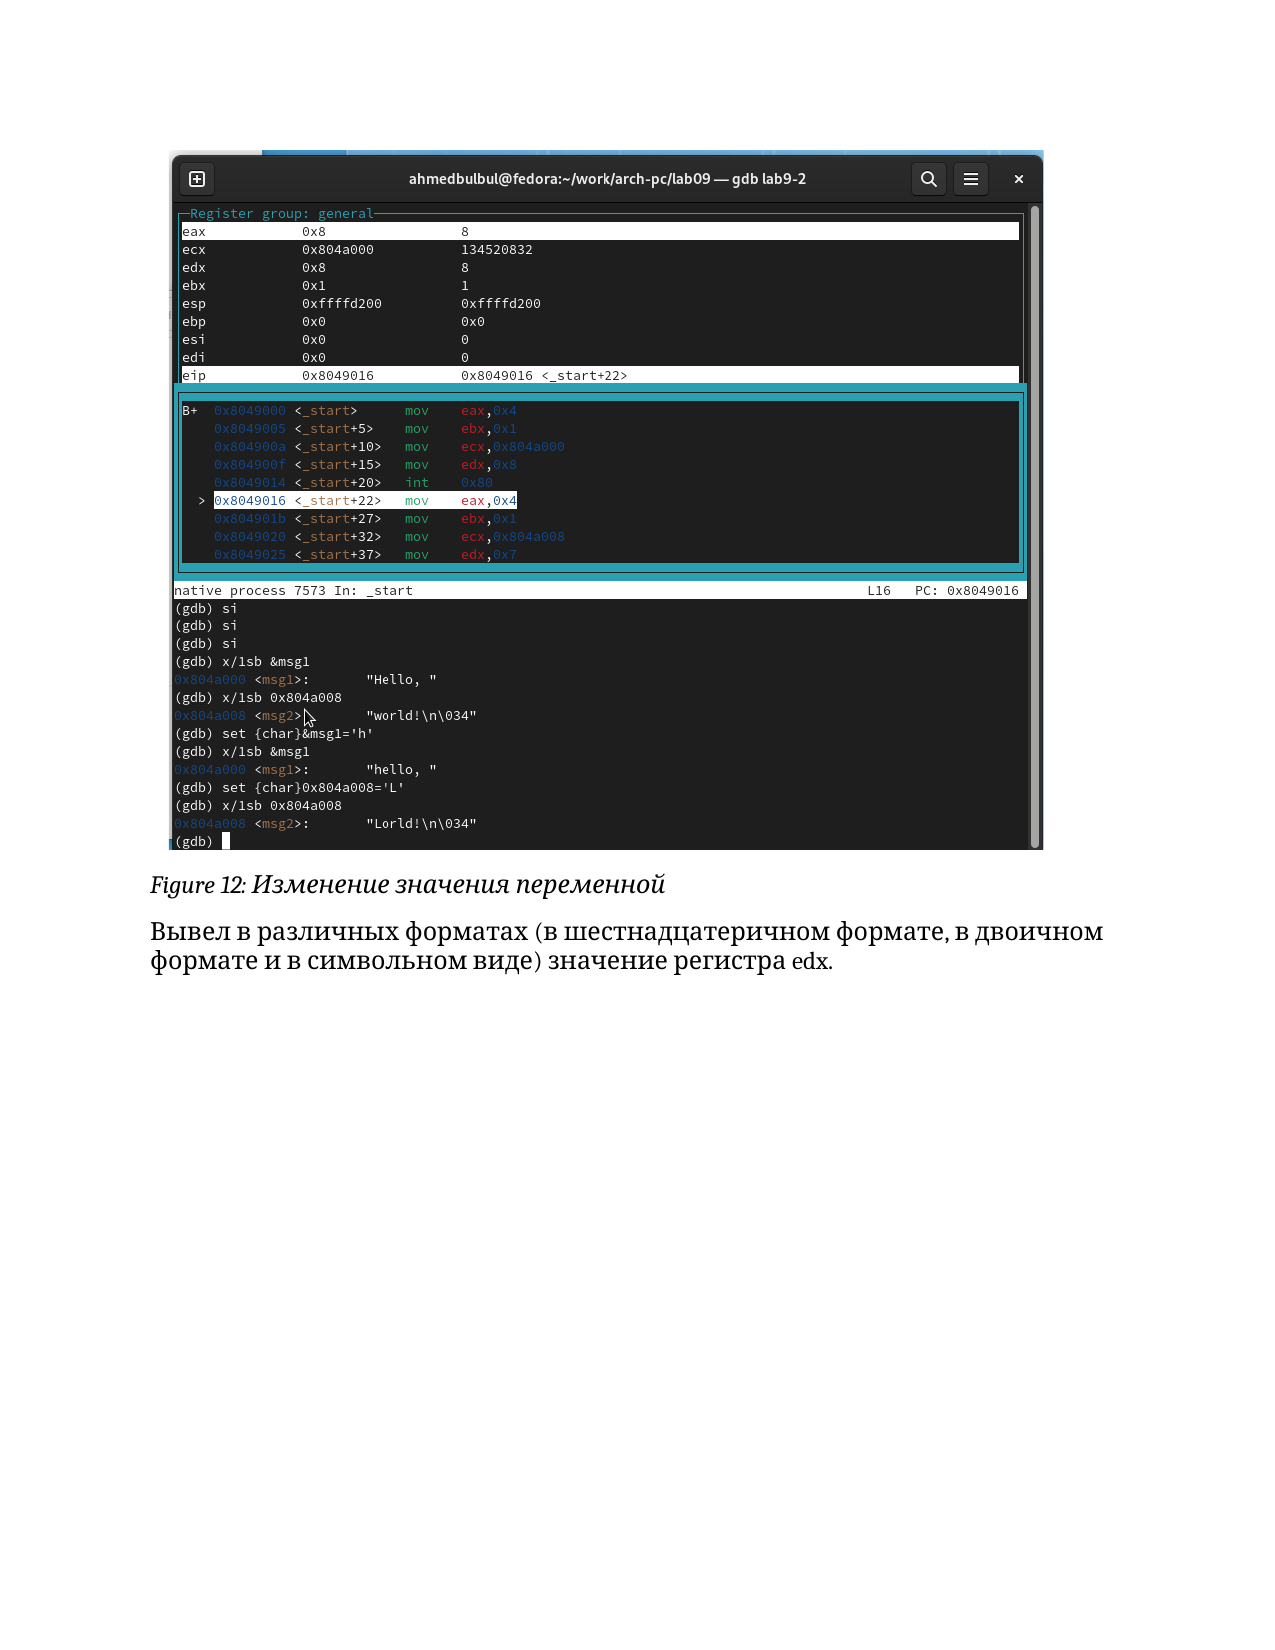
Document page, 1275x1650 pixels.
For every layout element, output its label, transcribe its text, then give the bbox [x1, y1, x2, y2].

text Вывел в различных форматах (в шестнадцатеричном формате, в двоичном формате и в символьном виде) значение регистра edx. [150, 918, 1125, 976]
text Figure 12: Изменение значения переменной [150, 871, 1125, 899]
picture [168, 150, 1044, 850]
